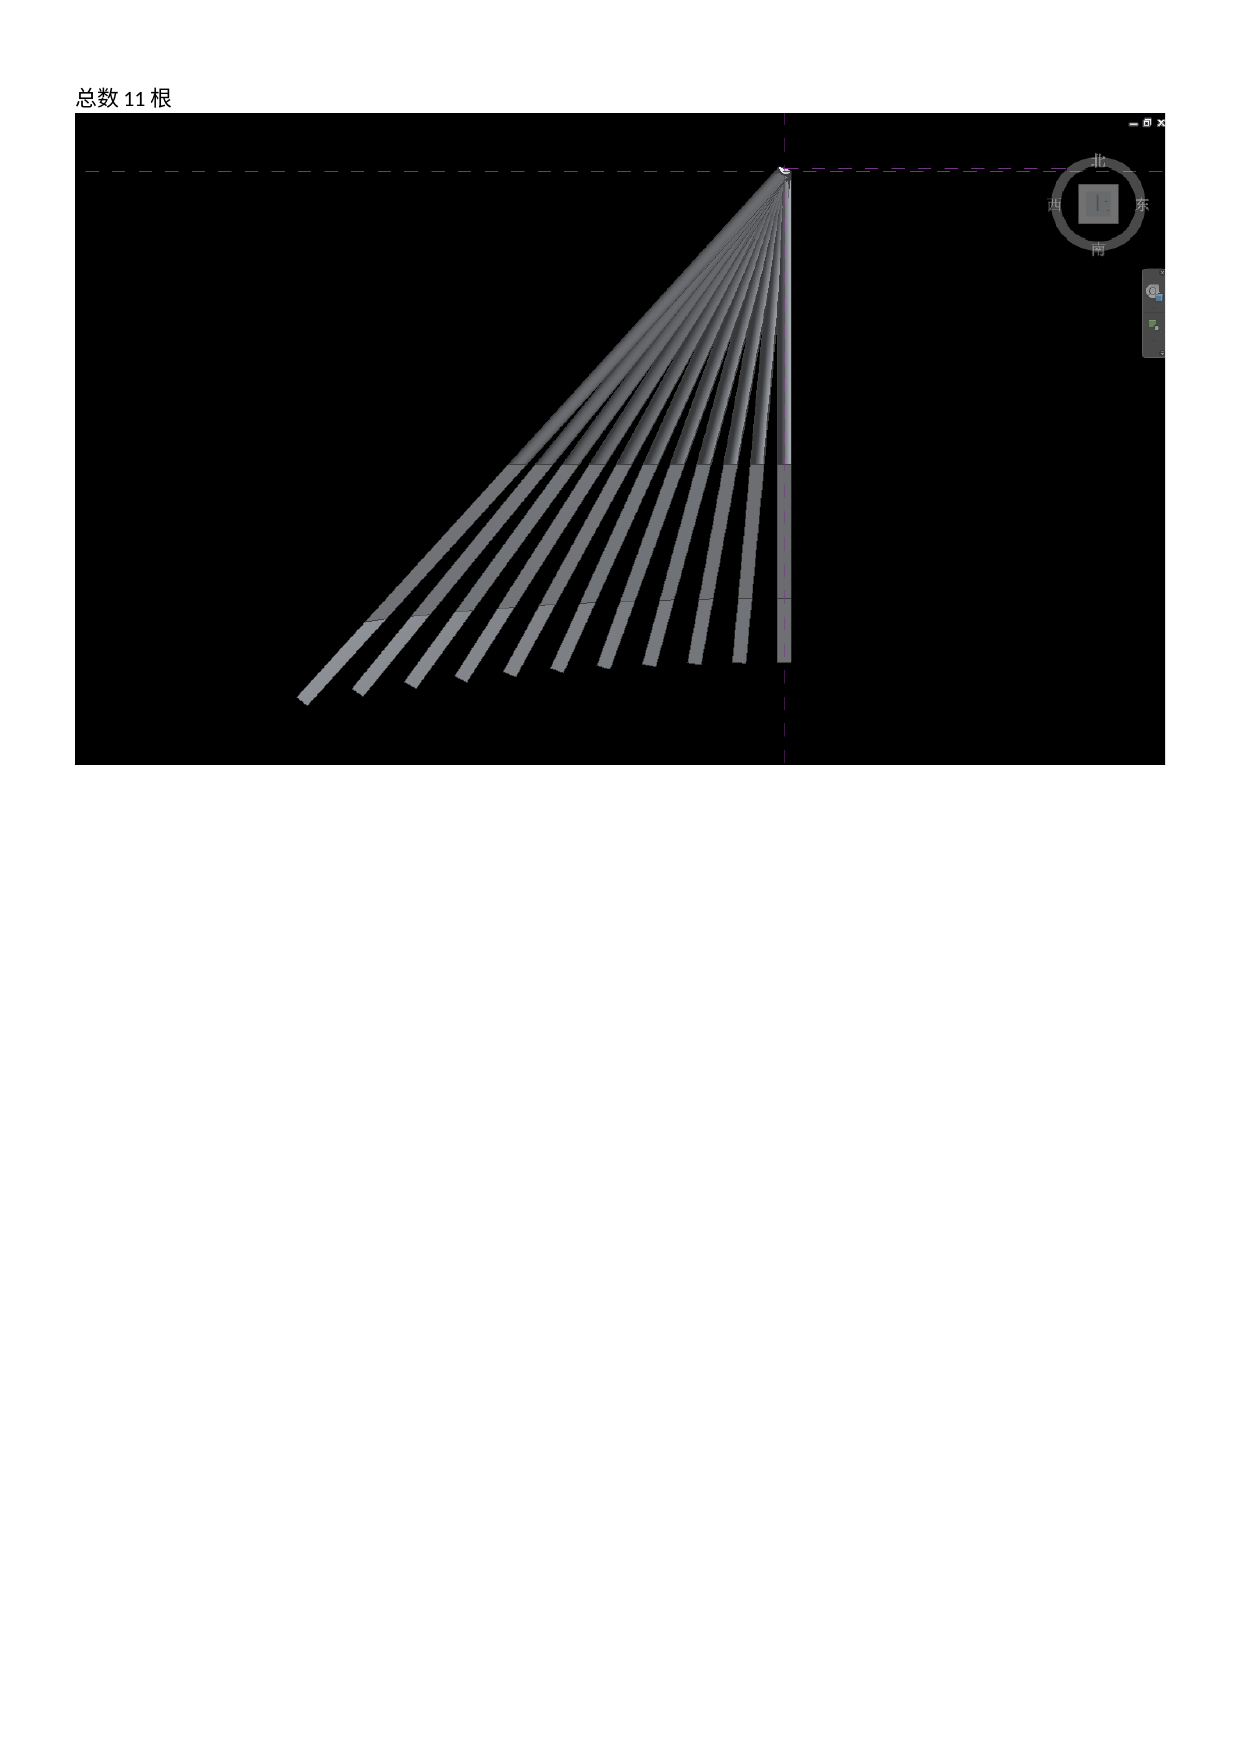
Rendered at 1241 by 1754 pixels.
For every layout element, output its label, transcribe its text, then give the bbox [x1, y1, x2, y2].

text 总数11根 [75, 81, 1165, 113]
picture [75, 113, 1166, 765]
